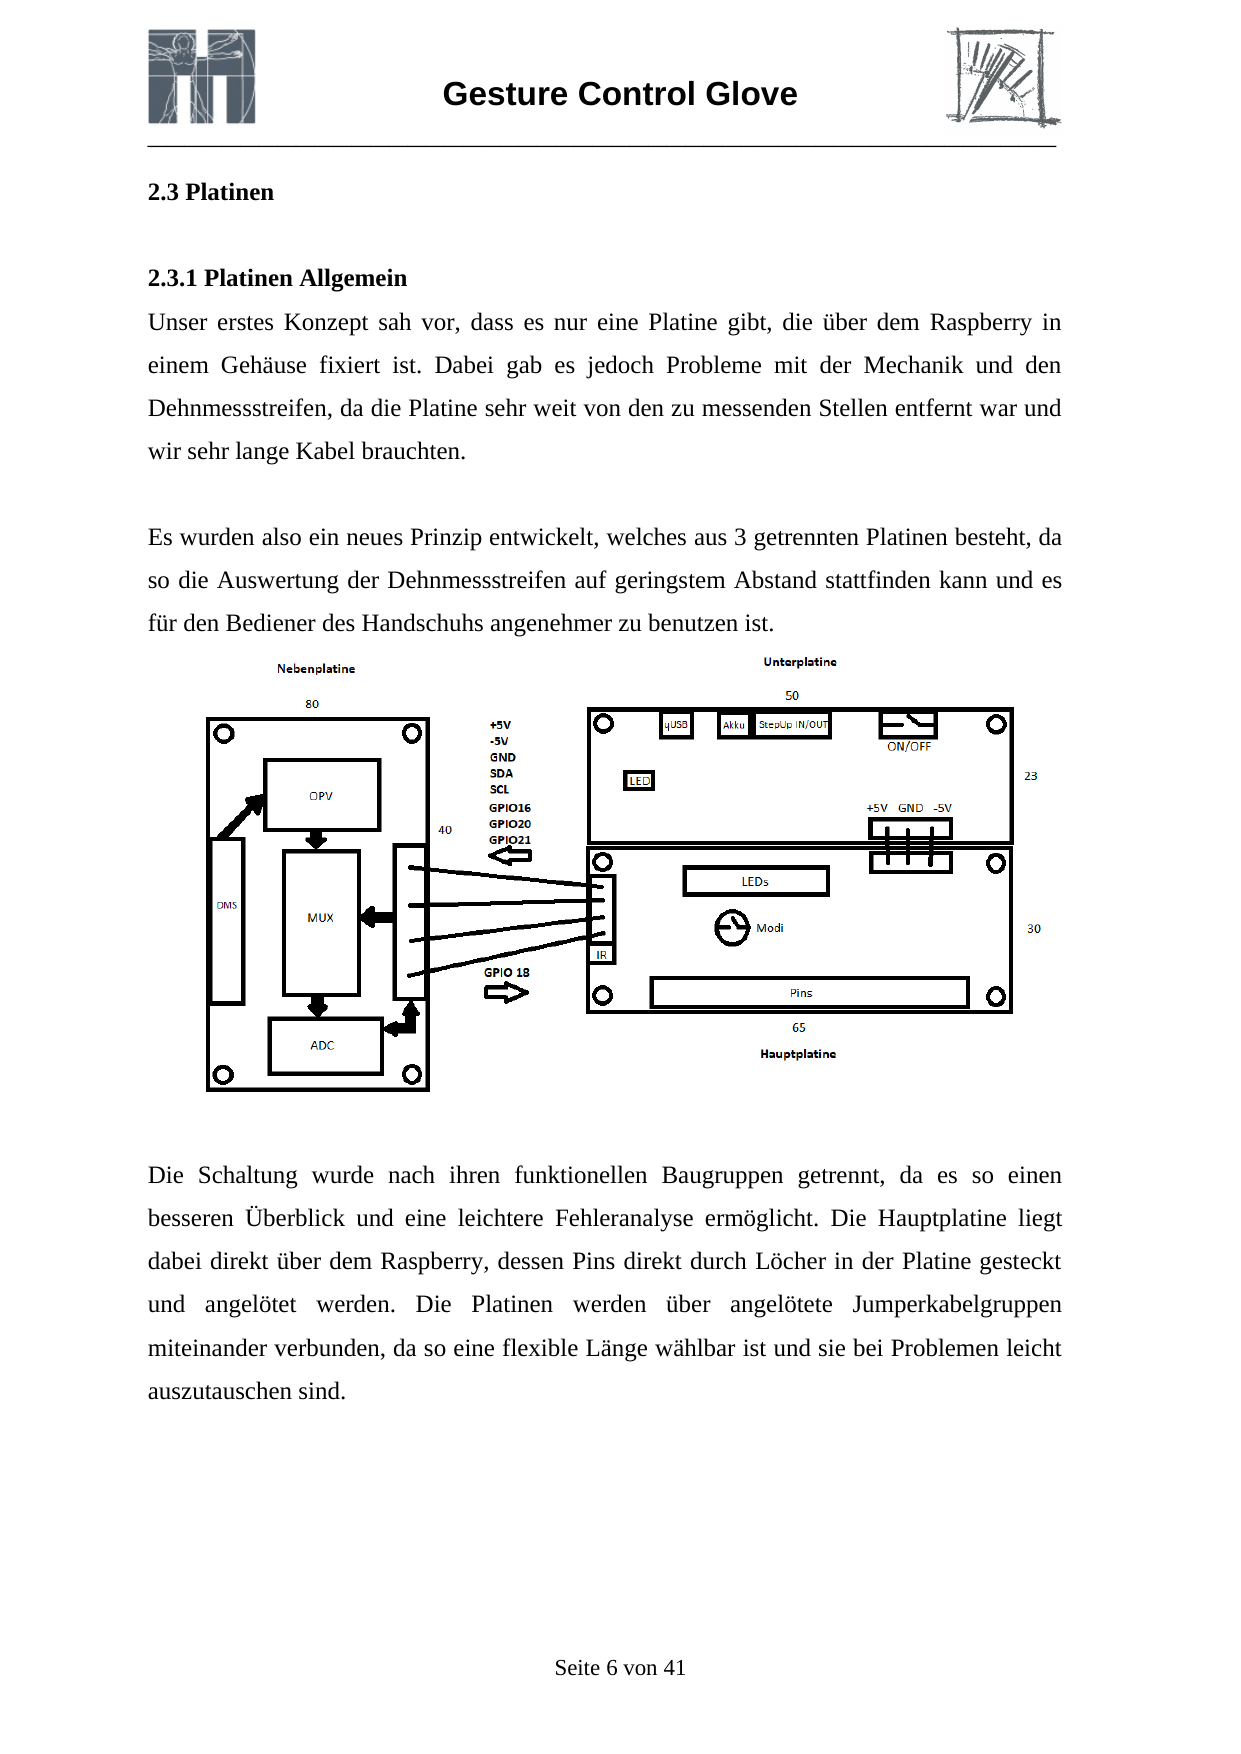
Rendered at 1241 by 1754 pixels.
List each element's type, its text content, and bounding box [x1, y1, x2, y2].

text 2.3 Platinen [148, 177, 1063, 206]
picture [147, 28, 257, 126]
picture [944, 26, 1063, 135]
picture [147, 651, 1059, 1104]
text Die Schaltung wurde nach ihren funktionellen Baugruppen getrennt, da es so einen besseren Überblick und eine leichtere Fehleranalyse ermöglicht. Die Hauptplatine liegt dabei direkt über dem Raspberry, dessen Pins direkt durch Löcher in der Platine gesteckt und angelötet werden. Die Platinen werden über angelötete Jumperkabelgruppen miteinander verbunden, da so eine flexible Länge wählbar ist und sie bei Problemen leicht auszutauschen sind. [148, 1160, 1063, 1404]
text Es wurden also ein neues Prinzip entwickelt, welches aus 3 getrennten Platinen besteht, da so die Auswertung der Dehnmessstreifen auf geringstem Abstand stattfinden kann und es für den Bediener des Handschuhs angenehmer zu benutzen ist. [148, 522, 1063, 637]
text 2.3.1 Platinen Allgemein [148, 263, 1063, 292]
text Unser erstes Konzept sah vor, dass es nur eine Platine gibt, die über dem Raspberry in einem Gehäuse fixiert ist. Dabei gab es jedoch Probleme mit der Mechanik und den Dehnmessstreifen, da die Platine sehr weit von den zu messenden Stellen entfernt war und wir sehr lange Kabel brauchten. [148, 307, 1063, 465]
